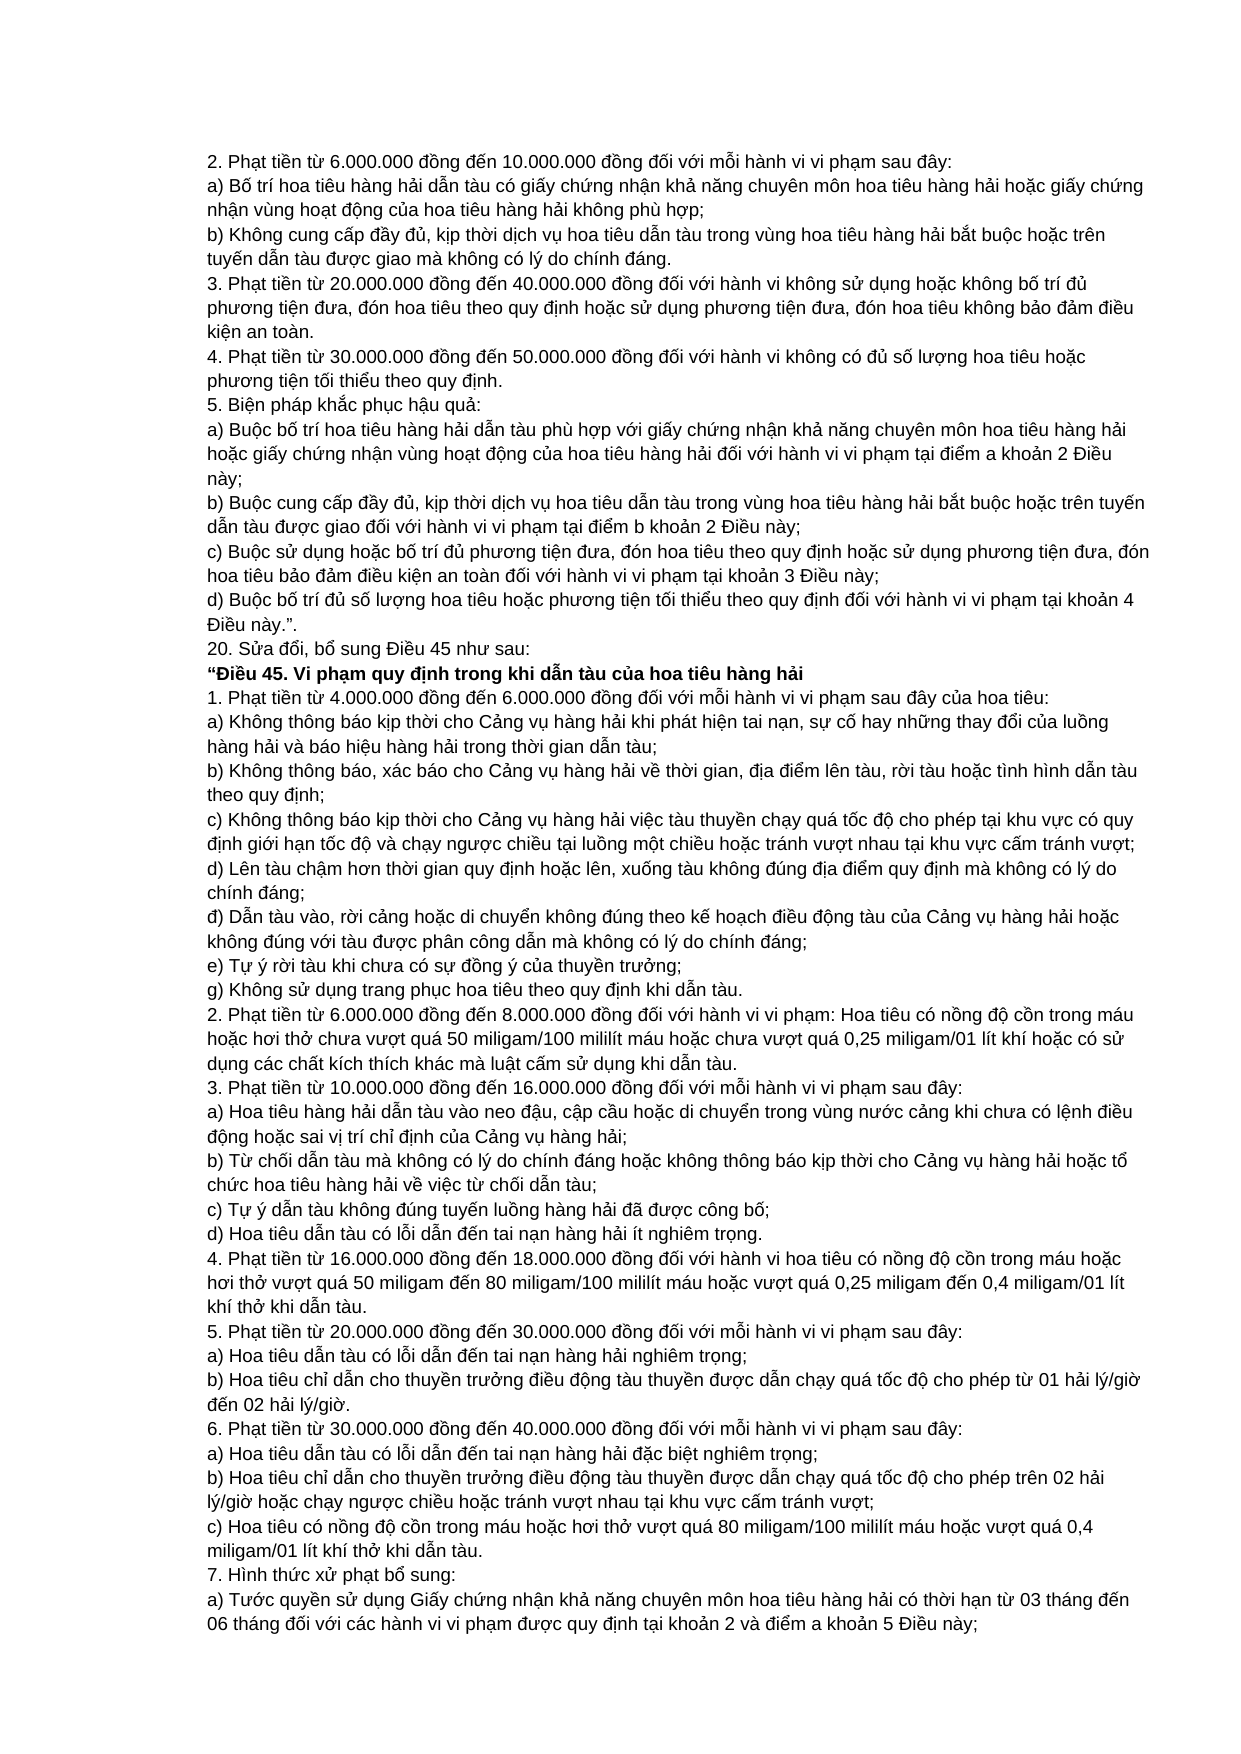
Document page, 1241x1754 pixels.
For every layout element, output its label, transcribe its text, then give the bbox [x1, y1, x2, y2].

text c) Tự ý dẫn tàu không đúng tuyến luồng hàng hải đã được công bố; [207, 1196, 1152, 1220]
text b) Hoa tiêu chỉ dẫn cho thuyền trưởng điều động tàu thuyền được dẫn chạy quá tốc độ cho phép trên 02 hải lý/giờ hoặc chạy ngược chiều hoặc tránh vượt nhau tại khu vực cấm tránh vượt; [207, 1464, 1152, 1513]
text 2. Phạt tiền từ 6.000.000 đồng đến 10.000.000 đồng đối với mỗi hành vi vi phạm sau đây: [207, 148, 1152, 172]
text 4. Phạt tiền từ 30.000.000 đồng đến 50.000.000 đồng đối với hành vi không có đủ số lượng hoa tiêu hoặc phương tiện tối thiểu theo quy định. [207, 343, 1152, 391]
text c) Hoa tiêu có nồng độ cồn trong máu hoặc hơi thở vượt quá 80 miligam/100 mililít máu hoặc vượt quá 0,4 miligam/01 lít khí thở khi dẫn tàu. [207, 1513, 1152, 1561]
text d) Lên tàu chậm hơn thời gian quy định hoặc lên, xuống tàu không đúng địa điểm quy định mà không có lý do chính đáng; [207, 854, 1152, 903]
text c) Buộc sử dụng hoặc bố trí đủ phương tiện đưa, đón hoa tiêu theo quy định hoặc sử dụng phương tiện đưa, đón hoa tiêu bảo đảm điều kiện an toàn đối với hành vi vi phạm tại khoản 3 Điều này; [207, 538, 1152, 586]
text a) Hoa tiêu hàng hải dẫn tàu vào neo đậu, cập cầu hoặc di chuyển trong vùng nước cảng khi chưa có lệnh điều động hoặc sai vị trí chỉ định của Cảng vụ hàng hải; [207, 1098, 1152, 1147]
text 3. Phạt tiền từ 20.000.000 đồng đến 40.000.000 đồng đối với hành vi không sử dụng hoặc không bố trí đủ phương tiện đưa, đón hoa tiêu theo quy định hoặc sử dụng phương tiện đưa, đón hoa tiêu không bảo đảm điều kiện an toàn. [207, 269, 1152, 343]
text a) Hoa tiêu dẫn tàu có lỗi dẫn đến tai nạn hàng hải nghiêm trọng; [207, 1342, 1152, 1366]
text b) Buộc cung cấp đầy đủ, kịp thời dịch vụ hoa tiêu dẫn tàu trong vùng hoa tiêu hàng hải bắt buộc hoặc trên tuyến dẫn tàu được giao đối với hành vi vi phạm tại điểm b khoản 2 Điều này; [207, 489, 1152, 538]
text a) Bố trí hoa tiêu hàng hải dẫn tàu có giấy chứng nhận khả năng chuyên môn hoa tiêu hàng hải hoặc giấy chứng nhận vùng hoạt động của hoa tiêu hàng hải không phù hợp; [207, 172, 1152, 221]
text a) Hoa tiêu dẫn tàu có lỗi dẫn đến tai nạn hàng hải đặc biệt nghiêm trọng; [207, 1439, 1152, 1464]
text 2. Phạt tiền từ 6.000.000 đồng đến 8.000.000 đồng đối với hành vi vi phạm: Hoa tiêu có nồng độ cồn trong máu hoặc hơi thở chưa vượt quá 50 miligam/100 mililít máu hoặc chưa vượt quá 0,25 miligam/01 lít khí hoặc có sử dụng các chất kích thích khác mà luật cấm sử dụng khi dẫn tàu. [207, 1001, 1152, 1074]
text b) Không thông báo, xác báo cho Cảng vụ hàng hải về thời gian, địa điểm lên tàu, rời tàu hoặc tình hình dẫn tàu theo quy định; [207, 757, 1152, 806]
text đ) Dẫn tàu vào, rời cảng hoặc di chuyển không đúng theo kế hoạch điều động tàu của Cảng vụ hàng hải hoặc không đúng với tàu được phân công dẫn mà không có lý do chính đáng; [207, 903, 1152, 952]
text 5. Phạt tiền từ 20.000.000 đồng đến 30.000.000 đồng đối với mỗi hành vi vi phạm sau đây: [207, 1318, 1152, 1342]
text a) Buộc bố trí hoa tiêu hàng hải dẫn tàu phù hợp với giấy chứng nhận khả năng chuyên môn hoa tiêu hàng hải hoặc giấy chứng nhận vùng hoạt động của hoa tiêu hàng hải đối với hành vi vi phạm tại điểm a khoản 2 Điều này; [207, 416, 1152, 489]
text 4. Phạt tiền từ 16.000.000 đồng đến 18.000.000 đồng đối với hành vi hoa tiêu có nồng độ cồn trong máu hoặc hơi thở vượt quá 50 miligam đến 80 miligam/100 mililít máu hoặc vượt quá 0,25 miligam đến 0,4 miligam/01 lít khí thở khi dẫn tàu. [207, 1244, 1152, 1318]
text d) Hoa tiêu dẫn tàu có lỗi dẫn đến tai nạn hàng hải ít nghiêm trọng. [207, 1220, 1152, 1244]
text a) Không thông báo kịp thời cho Cảng vụ hàng hải khi phát hiện tai nạn, sự cố hay những thay đổi của luồng hàng hải và báo hiệu hàng hải trong thời gian dẫn tàu; [207, 708, 1152, 757]
text e) Tự ý rời tàu khi chưa có sự đồng ý của thuyền trưởng; [207, 952, 1152, 976]
text a) Tước quyền sử dụng Giấy chứng nhận khả năng chuyên môn hoa tiêu hàng hải có thời hạn từ 03 tháng đến 06 tháng đối với các hành vi vi phạm được quy định tại khoản 2 và điểm a khoản 5 Điều này; [207, 1586, 1152, 1634]
text 20. Sửa đổi, bổ sung Điều 45 như sau: [207, 635, 1152, 659]
text “Điều 45. Vi phạm quy định trong khi dẫn tàu của hoa tiêu hàng hải [207, 659, 1152, 684]
text b) Hoa tiêu chỉ dẫn cho thuyền trưởng điều động tàu thuyền được dẫn chạy quá tốc độ cho phép từ 01 hải lý/giờ đến 02 hải lý/giờ. [207, 1366, 1152, 1415]
text 6. Phạt tiền từ 30.000.000 đồng đến 40.000.000 đồng đối với mỗi hành vi vi phạm sau đây: [207, 1415, 1152, 1439]
text 1. Phạt tiền từ 4.000.000 đồng đến 6.000.000 đồng đối với mỗi hành vi vi phạm sau đây của hoa tiêu: [207, 684, 1152, 708]
text b) Không cung cấp đầy đủ, kịp thời dịch vụ hoa tiêu dẫn tàu trong vùng hoa tiêu hàng hải bắt buộc hoặc trên tuyến dẫn tàu được giao mà không có lý do chính đáng. [207, 221, 1152, 269]
text g) Không sử dụng trang phục hoa tiêu theo quy định khi dẫn tàu. [207, 976, 1152, 1001]
text 7. Hình thức xử phạt bổ sung: [207, 1561, 1152, 1586]
text d) Buộc bố trí đủ số lượng hoa tiêu hoặc phương tiện tối thiểu theo quy định đối với hành vi vi phạm tại khoản 4 Điều này.”. [207, 586, 1152, 635]
text 5. Biện pháp khắc phục hậu quả: [207, 391, 1152, 416]
text b) Từ chối dẫn tàu mà không có lý do chính đáng hoặc không thông báo kịp thời cho Cảng vụ hàng hải hoặc tổ chức hoa tiêu hàng hải về việc từ chối dẫn tàu; [207, 1147, 1152, 1196]
text 3. Phạt tiền từ 10.000.000 đồng đến 16.000.000 đồng đối với mỗi hành vi vi phạm sau đây: [207, 1074, 1152, 1098]
text c) Không thông báo kịp thời cho Cảng vụ hàng hải việc tàu thuyền chạy quá tốc độ cho phép tại khu vực có quy định giới hạn tốc độ và chạy ngược chiều tại luồng một chiều hoặc tránh vượt nhau tại khu vực cấm tránh vượt; [207, 806, 1152, 854]
